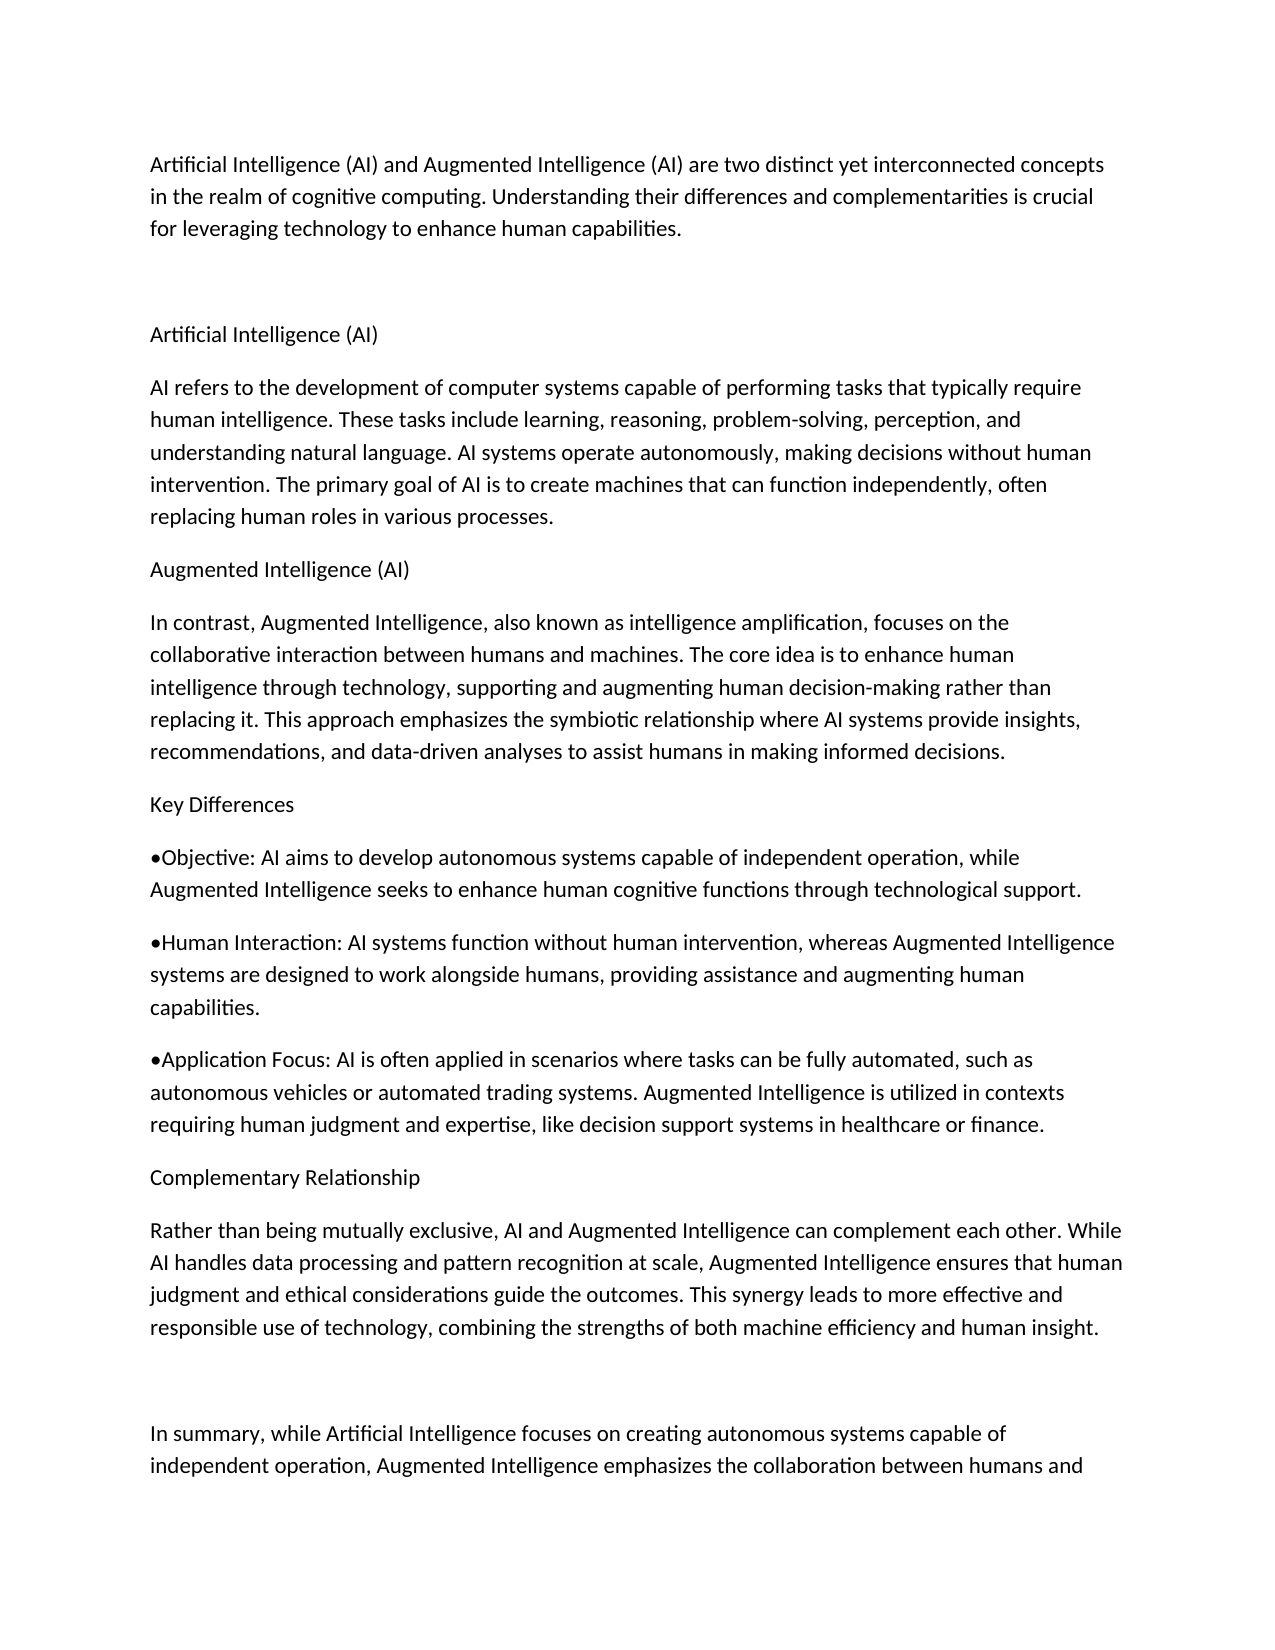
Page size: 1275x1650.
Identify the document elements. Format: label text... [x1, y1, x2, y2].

text •Objective: AI aims to develop autonomous systems capable of independent operation, while Augmented Intelligence seeks to enhance human cognitive functions through technological support. [150, 843, 1125, 903]
text Complementary Relationship [150, 1163, 1125, 1191]
text Key Differences [150, 790, 1125, 818]
text •Application Focus: AI is often applied in scenarios where tasks can be fully automated, such as autonomous vehicles or automated trading systems. Augmented Intelligence is utilized in contexts requiring human judgment and expertise, like decision support systems in healthcare or finance. [150, 1046, 1125, 1138]
text •Human Interaction: AI systems function without human intervention, whereas Augmented Intelligence systems are designed to work alongside humans, providing assistance and augmenting human capabilities. [150, 928, 1125, 1021]
text Artificial Intelligence (AI) [150, 320, 1125, 348]
text Artificial Intelligence (AI) and Augmented Intelligence (AI) are two distinct yet interconnected concepts in the realm of cognitive computing. Understanding their differences and complementarities is crucial for leveraging technology to enhance human capabilities. [150, 150, 1125, 242]
text Rather than being mutually exclusive, AI and Augmented Intelligence can complement each other. While AI handles data processing and pattern recognition at scale, Augmented Intelligence ensures that human judgment and ethical considerations guide the outcomes. This synergy leads to more effective and responsible use of technology, combining the strengths of both machine efficiency and human insight. [150, 1216, 1125, 1341]
text AI refers to the development of computer systems capable of performing tasks that typically require human intelligence. These tasks include learning, reasoning, problem-solving, perception, and understanding natural language. AI systems operate autonomously, making decisions without human intervention. The primary goal of AI is to create machines that can function independently, often replacing human roles in various processes. [150, 373, 1125, 530]
text In contrast, Augmented Intelligence, also known as intelligence amplification, focuses on the collaborative interaction between humans and machines. The core idea is to enhance human intelligence through technology, supporting and augmenting human decision-making rather than replacing it. This approach emphasizes the symbiotic relationship where AI systems provide insights, recommendations, and data-driven analyses to assist humans in making informed decisions. [150, 608, 1125, 765]
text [150, 1419, 1125, 1479]
text Augmented Intelligence (AI) [150, 555, 1125, 583]
